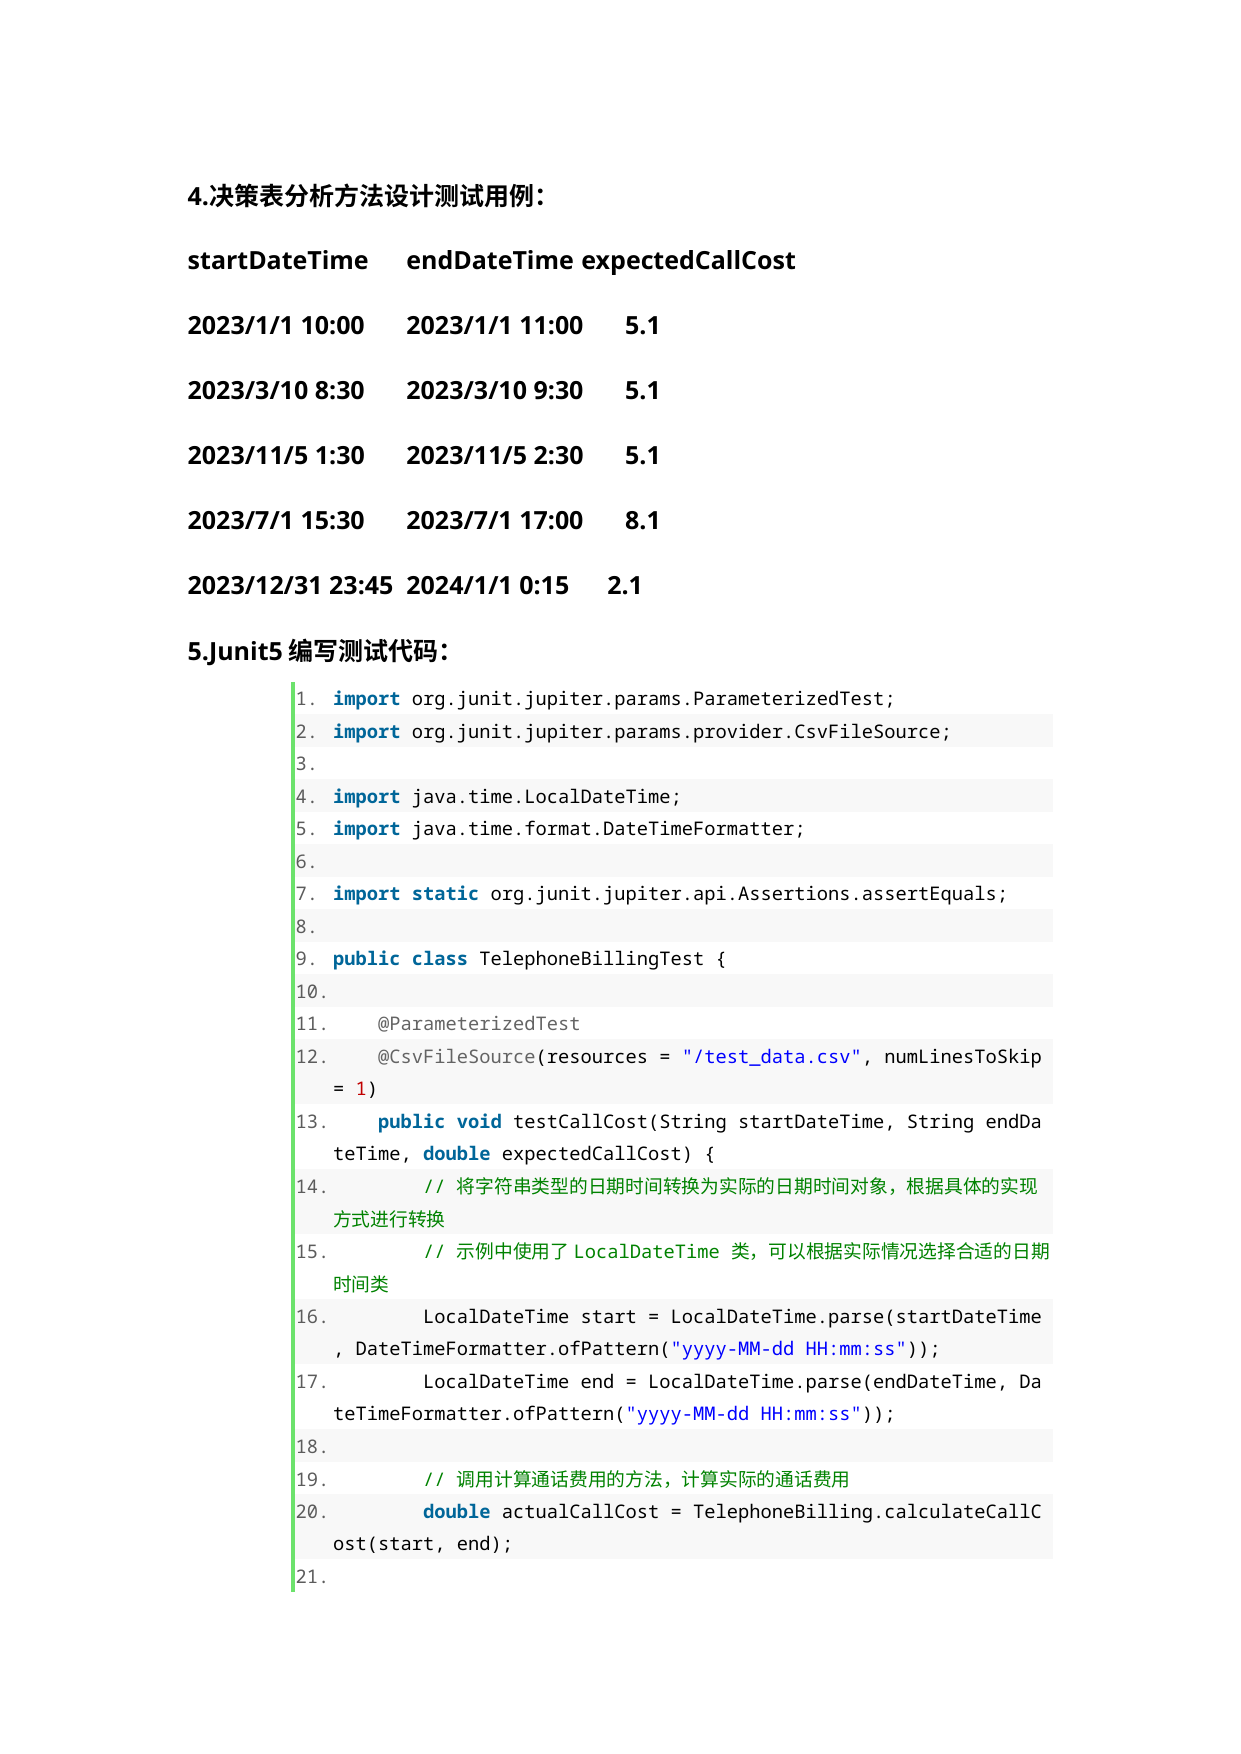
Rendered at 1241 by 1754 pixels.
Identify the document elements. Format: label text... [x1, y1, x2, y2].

text 2023/11/5 1:30 2023/11/5 2:30 5.1 [187, 422, 1053, 487]
list @ParameterizedTest [295, 1007, 1053, 1039]
text 2023/1/1 10:00 2023/1/1 11:00 5.1 [187, 292, 1053, 357]
text 2023/12/31 23:45 2024/1/1 0:15 2.1 [187, 552, 1053, 617]
list LocalDateTime start = LocalDateTime.parse(startDateTime, DateTimeFormatter.ofPattern("yyyy-MM-dd HH:mm:ss")); [295, 1299, 1053, 1364]
list import java.time.format.DateTimeFormatter; [295, 812, 1053, 844]
list // 将字符串类型的日期时间转换为实际的日期时间对象，根据具体的实现方式进行转换 [295, 1169, 1053, 1234]
text 2023/3/10 8:30 2023/3/10 9:30 5.1 [187, 357, 1053, 422]
list import java.time.LocalDateTime; [295, 779, 1053, 812]
text 5.Junit5编写测试代码： [187, 617, 1053, 682]
list import org.junit.jupiter.params.ParameterizedTest; [295, 682, 1053, 714]
list LocalDateTime end = LocalDateTime.parse(endDateTime, DateTimeFormatter.ofPattern("yyyy-MM-dd HH:mm:ss")); [295, 1364, 1053, 1429]
list // 调用计算通话费用的方法，计算实际的通话费用 [295, 1462, 1053, 1494]
list import static org.junit.jupiter.api.Assertions.assertEquals; [295, 877, 1053, 909]
text 2023/7/1 15:30 2023/7/1 17:00 8.1 [187, 487, 1053, 552]
list // 示例中使用了 LocalDateTime 类，可以根据实际情况选择合适的日期时间类 [295, 1234, 1053, 1299]
list double actualCallCost = TelephoneBilling.calculateCallCost(start, end); [295, 1494, 1053, 1559]
list public class TelephoneBillingTest { [295, 942, 1053, 974]
text startDateTime endDateTime expectedCallCost [187, 227, 1053, 292]
list public void testCallCost(String startDateTime, String endDateTime, double expectedCallCost) { [295, 1104, 1053, 1169]
text 4.决策表分析方法设计测试用例： [187, 162, 1053, 227]
list @CsvFileSource(resources = "/test_data.csv", numLinesToSkip = 1) [295, 1039, 1053, 1104]
list import org.junit.jupiter.params.provider.CsvFileSource; [295, 714, 1053, 747]
